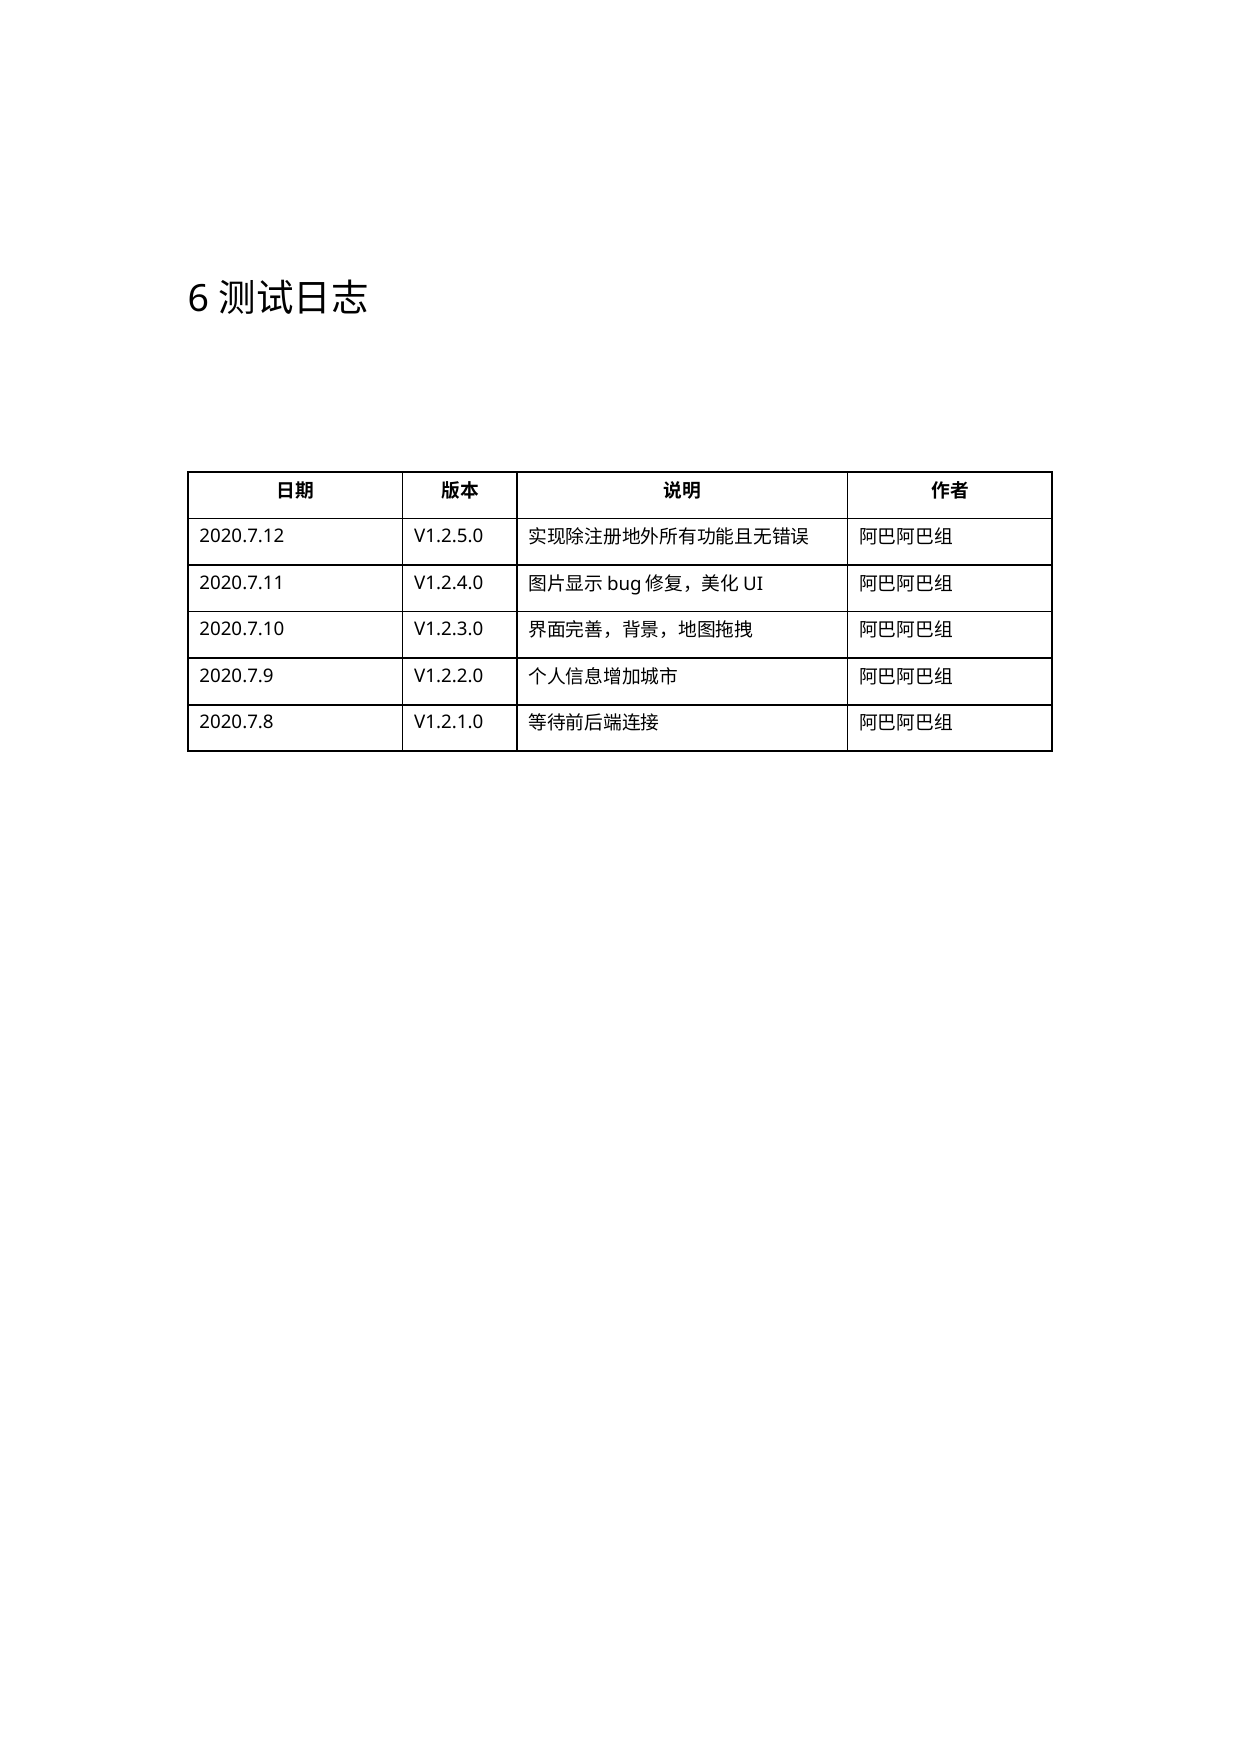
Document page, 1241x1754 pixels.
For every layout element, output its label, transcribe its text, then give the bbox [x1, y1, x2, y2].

table_cell 2020.7.11 [189, 566, 402, 611]
table_cell 2020.7.12 [189, 519, 402, 564]
table_header 说明 [518, 473, 847, 518]
table_cell V1.2.3.0 [403, 612, 516, 657]
table_header 作者 [848, 473, 1051, 518]
subtitle 6 测试日志 [187, 262, 1053, 327]
table_cell V1.2.1.0 [403, 706, 516, 750]
table_cell 个人信息增加城市 [518, 659, 847, 704]
table_cell 阿巴阿巴组 [848, 519, 1051, 564]
table_cell 图片显示bug修复，美化UI [518, 566, 847, 611]
table_cell V1.2.4.0 [403, 566, 516, 611]
table_cell 阿巴阿巴组 [848, 706, 1051, 750]
table_header 日期 [189, 473, 402, 518]
table_cell 阿巴阿巴组 [848, 566, 1051, 611]
table_cell 2020.7.10 [189, 612, 402, 657]
table_cell 实现除注册地外所有功能且无错误 [518, 519, 847, 564]
table_cell V1.2.2.0 [403, 659, 516, 704]
table_cell V1.2.5.0 [403, 519, 516, 564]
table_header 版本 [403, 473, 516, 518]
table_cell 等待前后端连接 [518, 706, 847, 750]
table_cell 阿巴阿巴组 [848, 612, 1051, 657]
table_cell 阿巴阿巴组 [848, 659, 1051, 704]
table_cell 界面完善，背景，地图拖拽 [518, 612, 847, 657]
table_cell 2020.7.8 [189, 706, 402, 750]
table_cell 2020.7.9 [189, 659, 402, 704]
